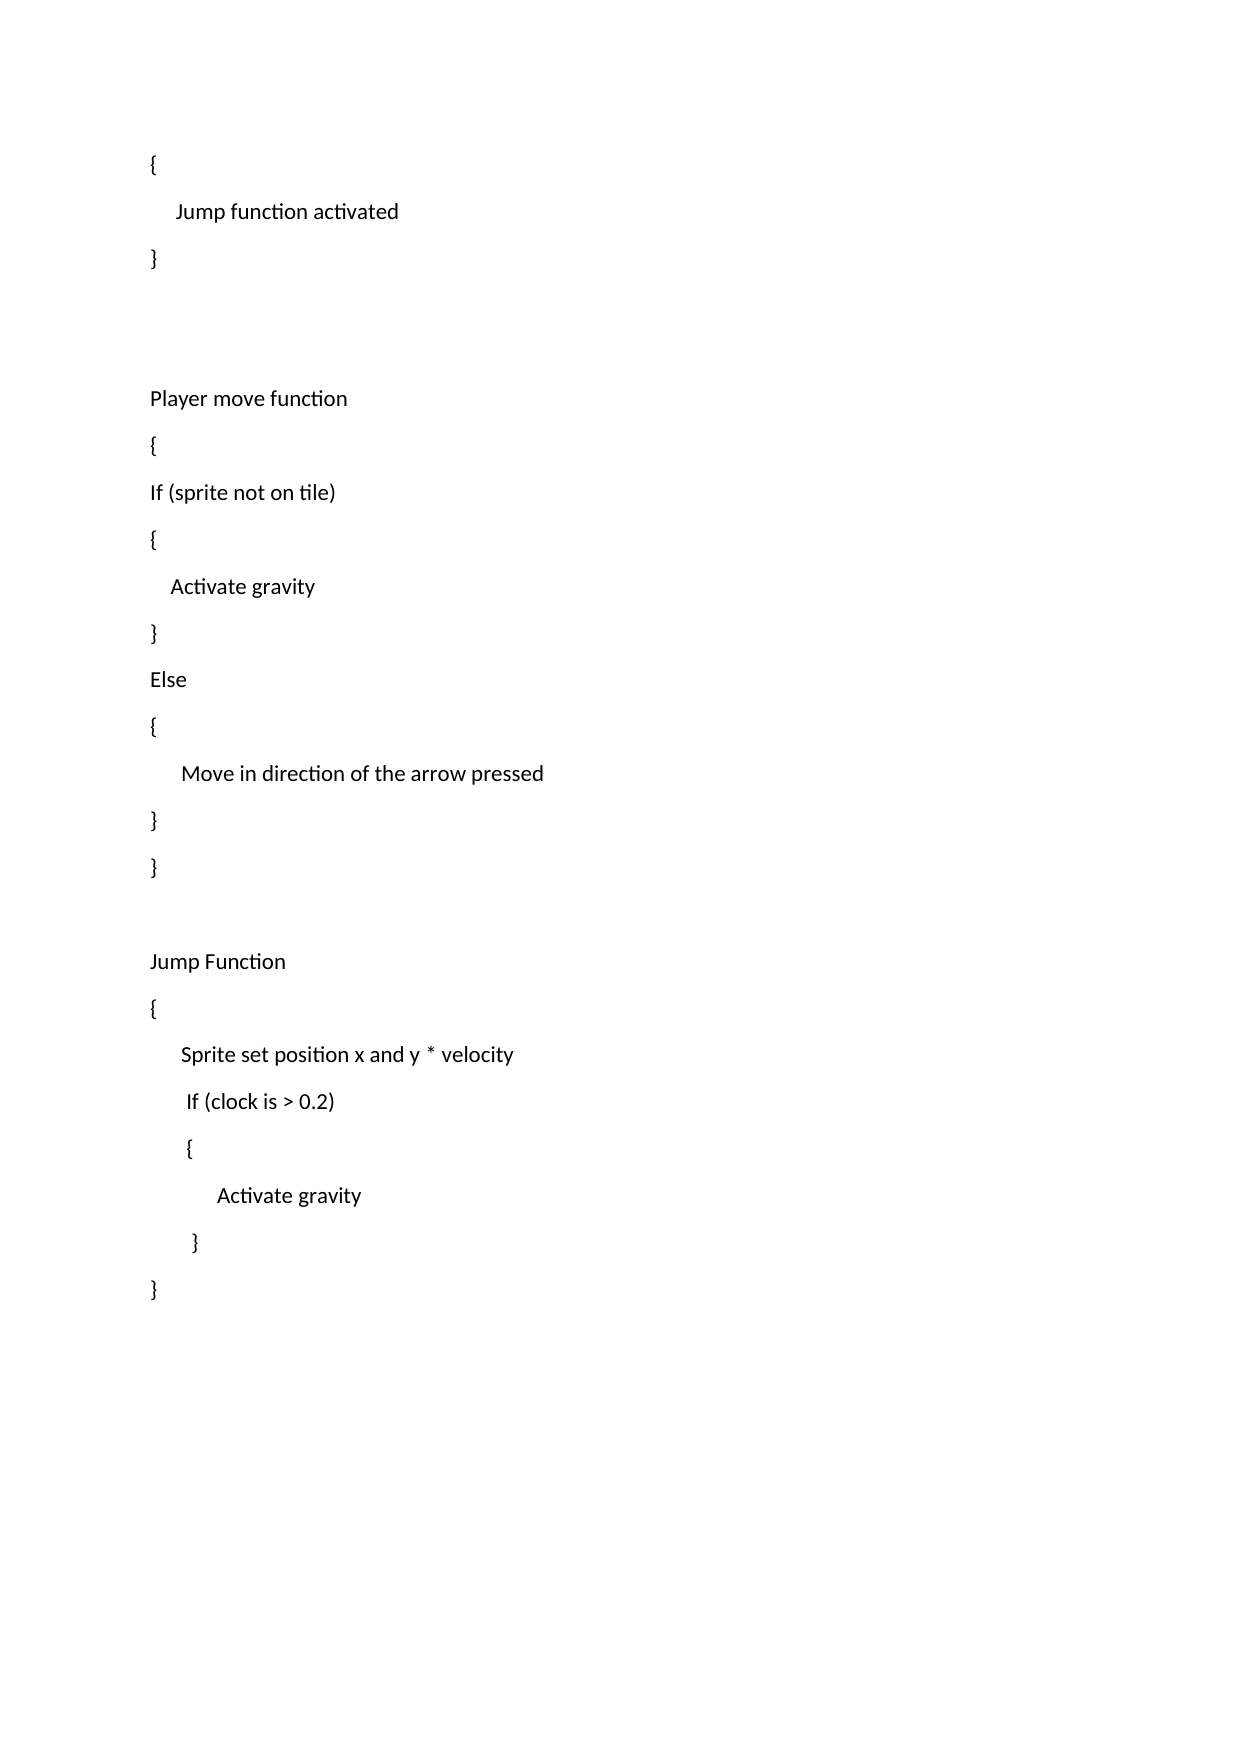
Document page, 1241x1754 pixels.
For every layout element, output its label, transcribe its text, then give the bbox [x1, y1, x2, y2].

text Player move function [150, 384, 1090, 412]
text } [150, 1228, 1090, 1256]
text { [150, 431, 1090, 459]
text Activate gravity [150, 1181, 1090, 1209]
text If (clock is > 0.2) [150, 1087, 1090, 1116]
text Jump function activated [150, 197, 1090, 225]
text { [150, 525, 1090, 553]
text Else [150, 666, 1090, 694]
text { [150, 1134, 1090, 1162]
text } [150, 244, 1090, 272]
text } [150, 1275, 1090, 1303]
text Sprite set position x and y * velocity [150, 1041, 1090, 1069]
text { [150, 150, 1090, 178]
text Move in direction of the arrow pressed [150, 759, 1090, 787]
text } [150, 806, 1090, 834]
text Activate gravity [150, 572, 1090, 600]
text Jump Function [150, 947, 1090, 975]
text { [150, 994, 1090, 1022]
text { [150, 712, 1090, 741]
text If (sprite not on tile) [150, 478, 1090, 506]
text } [150, 619, 1090, 647]
text } [150, 853, 1090, 881]
